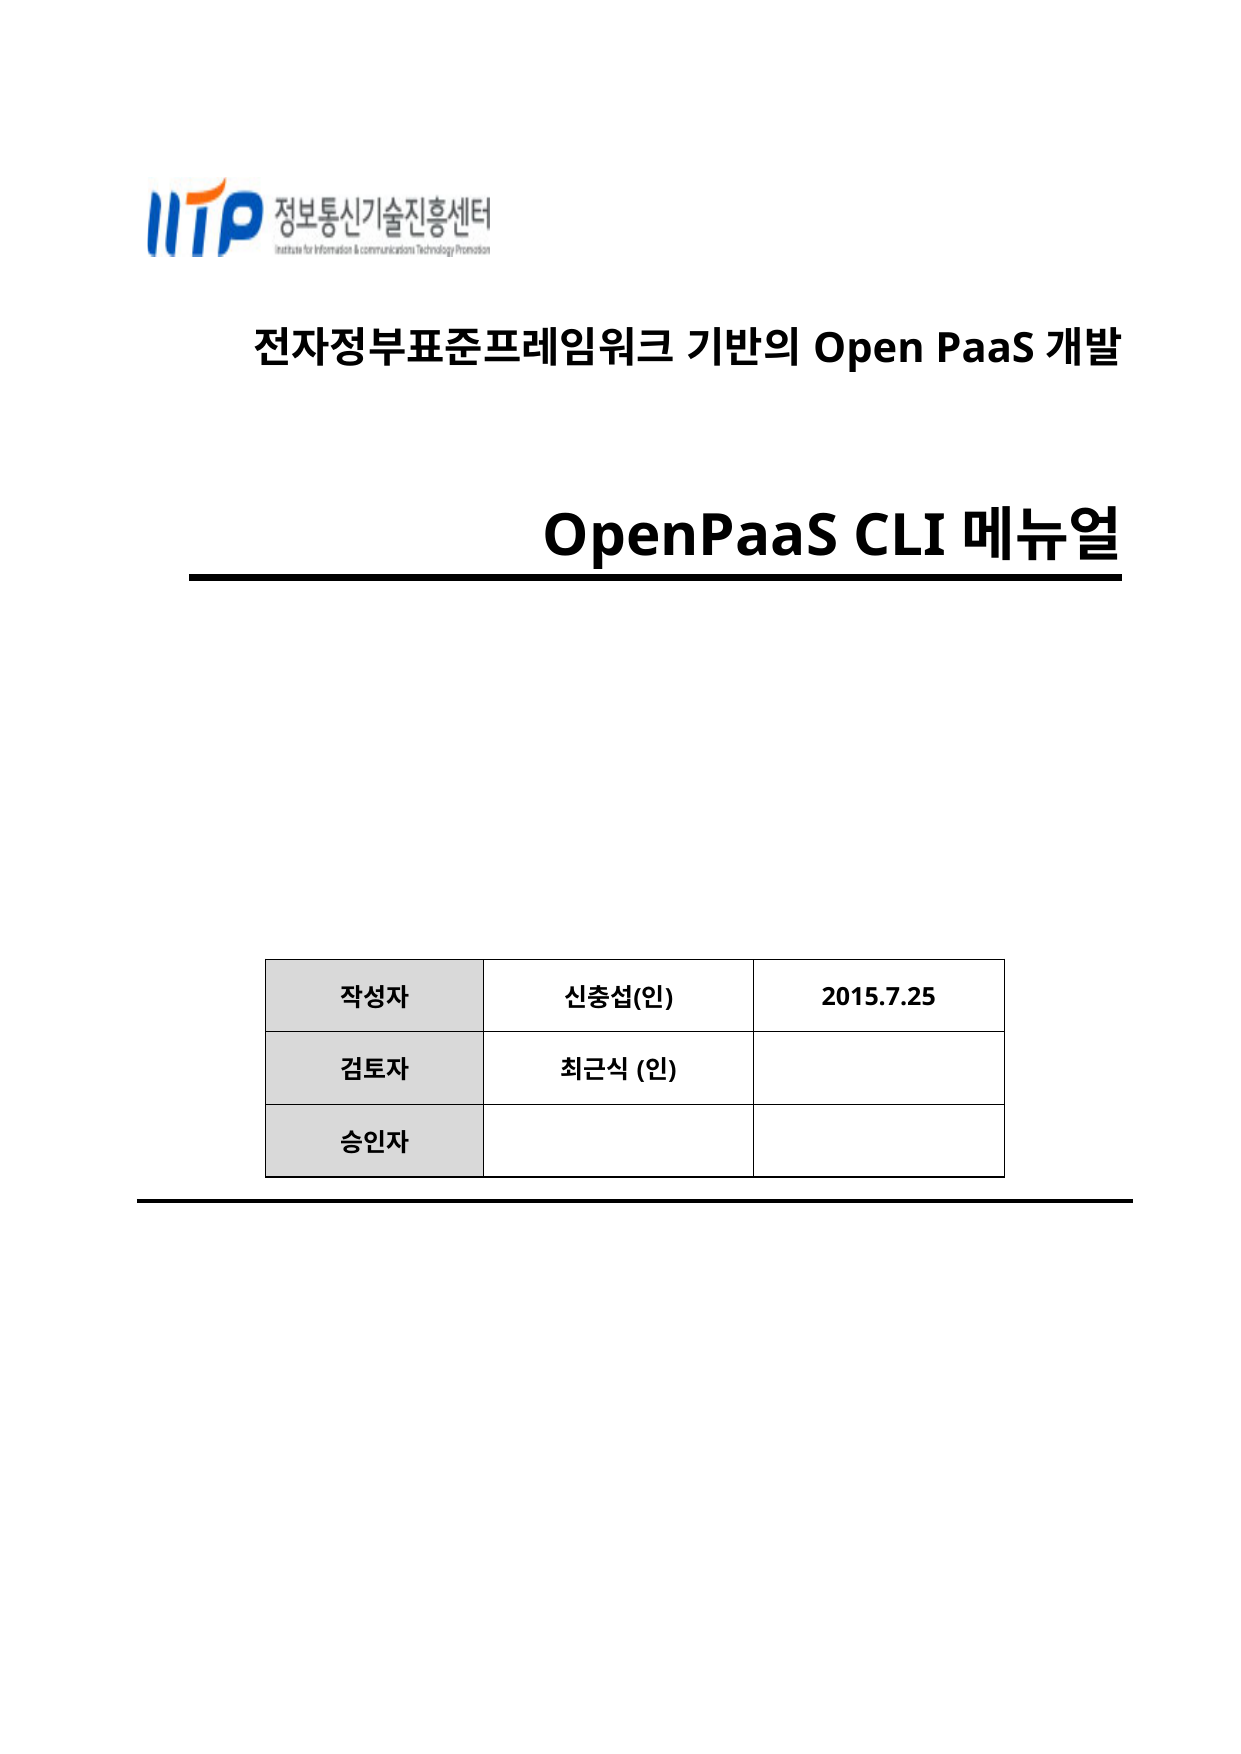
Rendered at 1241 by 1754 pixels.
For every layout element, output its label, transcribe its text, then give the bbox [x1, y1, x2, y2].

table_header 신충섭(인) [484, 960, 753, 1031]
table_cell 승인자 [266, 1105, 483, 1176]
table_header 작성자 [266, 960, 483, 1031]
table_cell [754, 1105, 1004, 1176]
table_cell 최근식 (인) [484, 1032, 753, 1104]
text OpenPaaS CLI 메뉴얼 [189, 488, 1122, 574]
table_cell [484, 1105, 753, 1176]
table_header 2015.7.25 [754, 960, 1004, 1031]
table_cell [754, 1032, 1004, 1104]
text 전자정부표준프레임워크 기반의 Open PaaS 개발 [148, 314, 1122, 374]
picture [147, 177, 490, 257]
table_cell 검토자 [266, 1032, 483, 1104]
